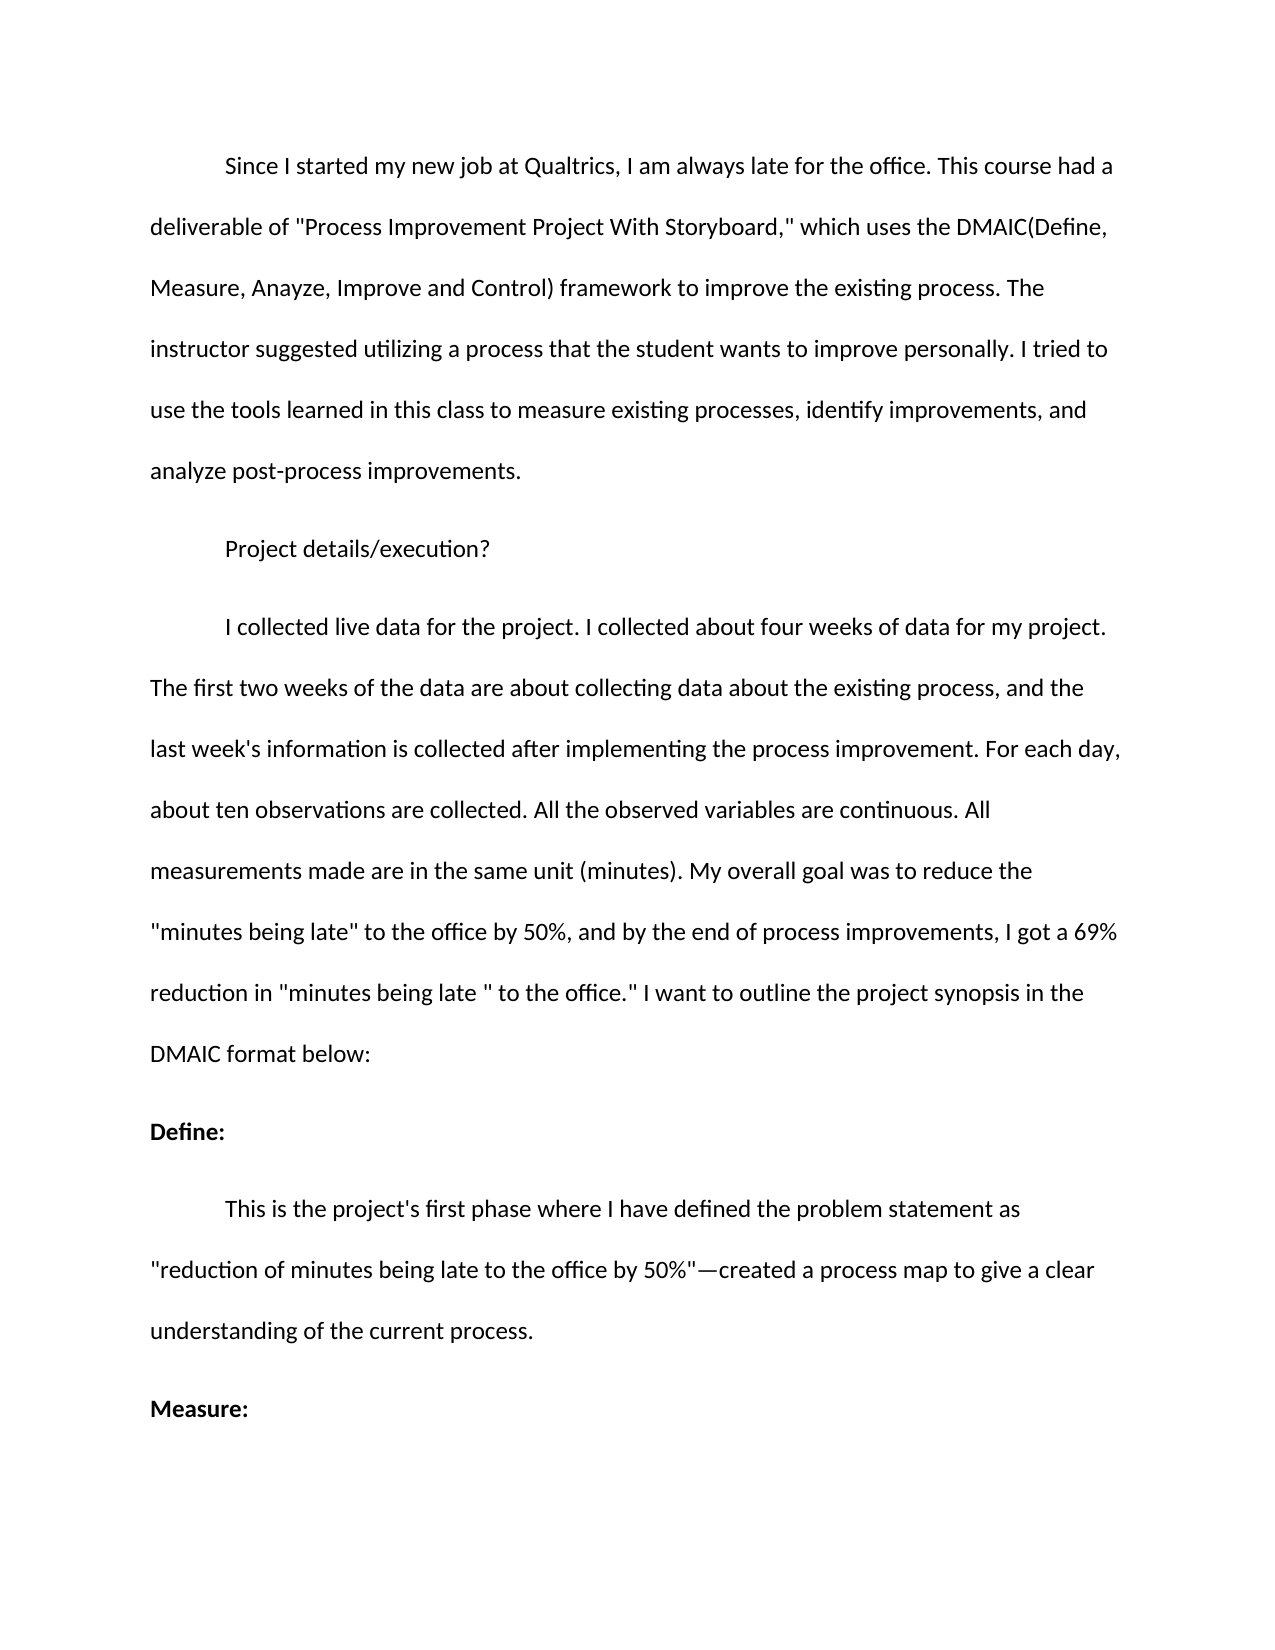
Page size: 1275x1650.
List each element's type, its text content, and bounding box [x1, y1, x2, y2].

text Project details/execution? [150, 533, 1125, 563]
text I collected live data for the project. I collected about four weeks of data for my project. The first two weeks of the data are about collecting data about the existing process, and the last week's information is collected after implementing the process improvement. For each day, about ten observations are collected. All the observed variables are continuous. All measurements made are in the same unit (minutes). My overall goal was to reduce the "minutes being late" to the office by 50%, and by the end of process improvements, I got a 69% reduction in "minutes being late " to the office." I want to outline the project synopsis in the DMAIC format below: [150, 611, 1125, 1068]
text This is the project's first phase where I have defined the problem statement as "reduction of minutes being late to the office by 50%"—created a process map to give a clear understanding of the current process. [150, 1193, 1125, 1346]
text Define: [150, 1116, 1125, 1146]
text Since I started my new job at Qualtrics, I am always late for the office. This course had a deliverable of "Process Improvement Project With Storyboard," which uses the DMAIC(Define, Measure, Anayze, Improve and Control) framework to improve the existing process. The instructor suggested utilizing a process that the student wants to improve personally. I tried to use the tools learned in this class to measure existing processes, identify improvements, and analyze post-process improvements. [150, 150, 1125, 486]
text Measure: [150, 1393, 1125, 1424]
